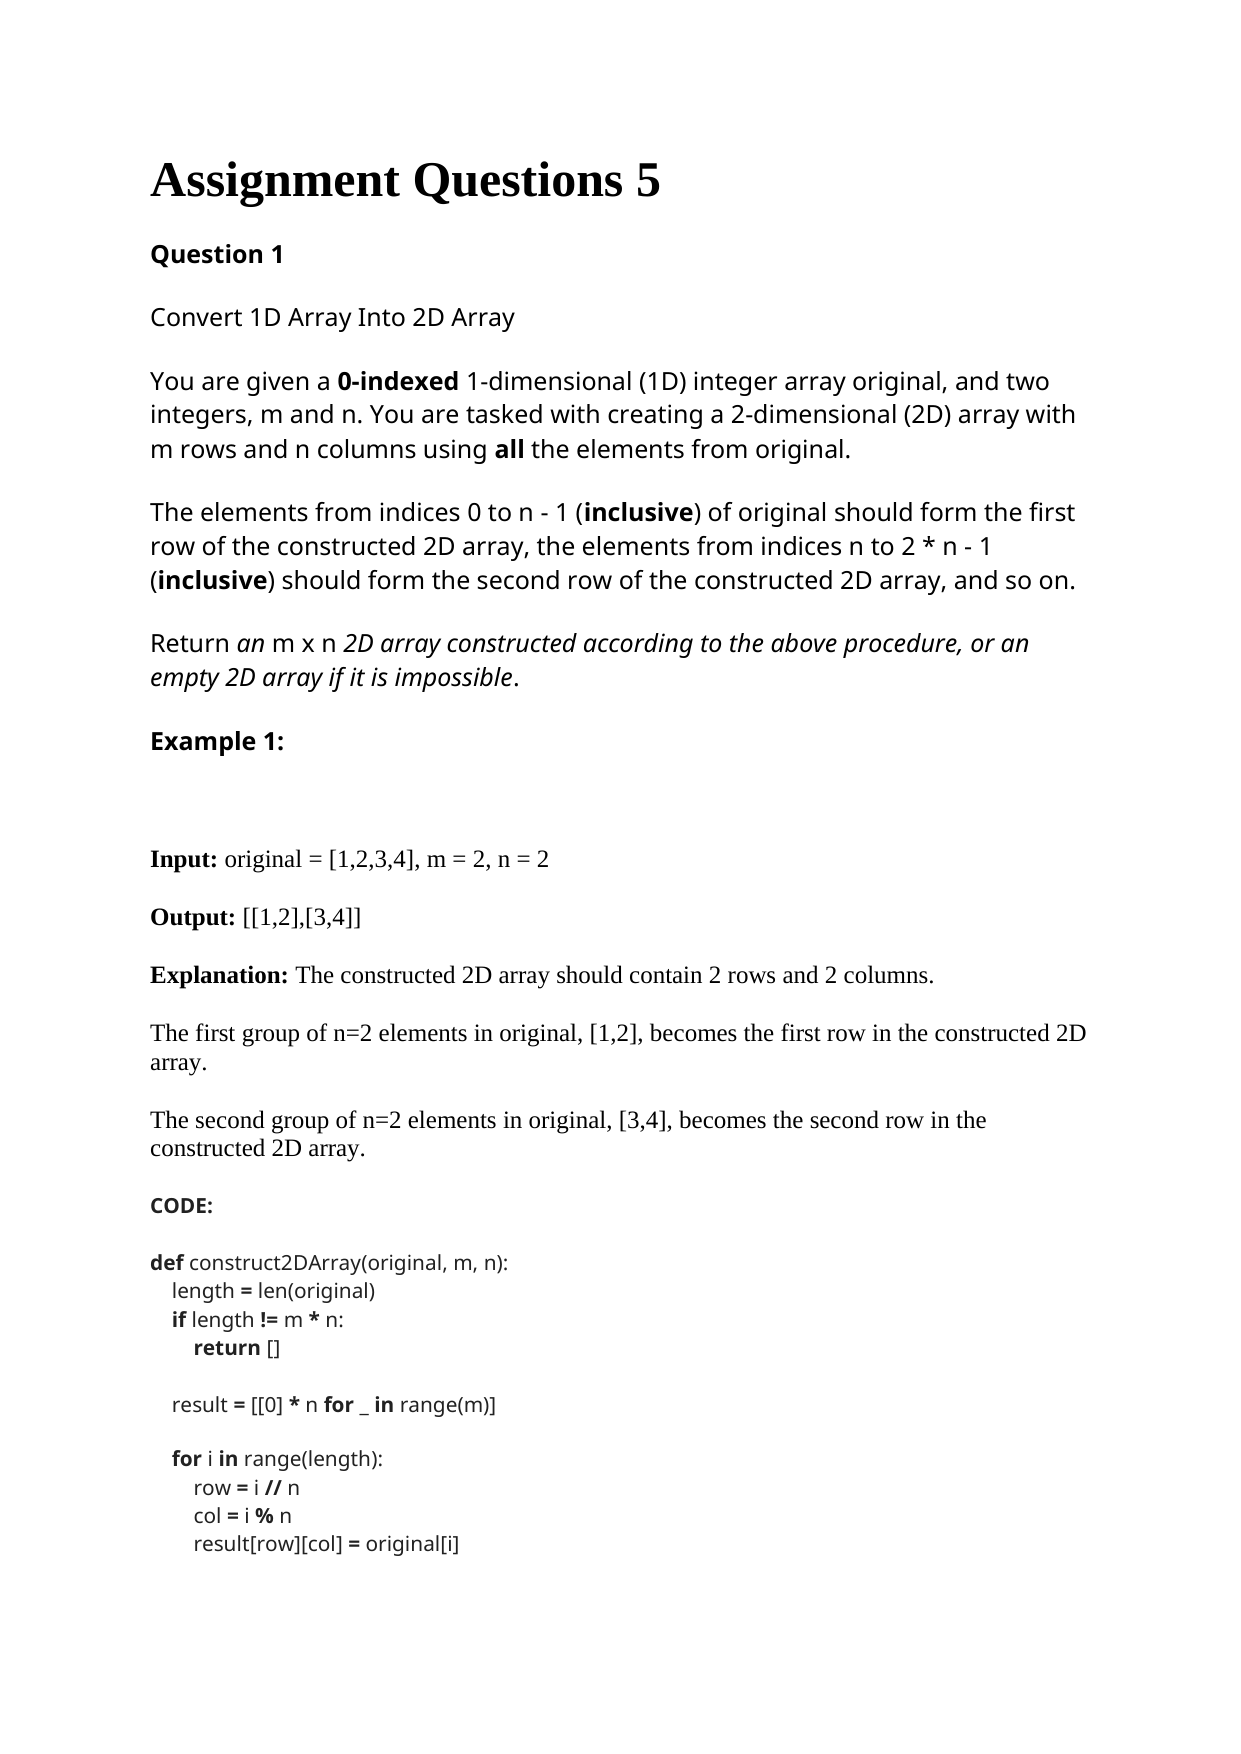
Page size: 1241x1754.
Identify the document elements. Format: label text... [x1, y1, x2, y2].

text The second group of n=2 elements in original, [3,4], becomes the second row in the constructed 2D array. [150, 1105, 1090, 1162]
text result[row][col] = original[i] [150, 1529, 1090, 1558]
text length = len(original) [150, 1277, 1090, 1305]
text The first group of n=2 elements in original, [1,2], becomes the first row in the constructed 2D array. [150, 1018, 1090, 1076]
text Question 1 [150, 237, 1090, 271]
text col = i % n [150, 1501, 1090, 1529]
text for i in range(length): [150, 1444, 1090, 1473]
text Input: original = [1,2,3,4], m = 2, n = 2 [150, 844, 1090, 873]
text Convert 1D Array Into 2D Array [150, 300, 1090, 334]
text Return an m x n 2D array constructed according to the above procedure, or an empty 2D array if it is impossible. [150, 626, 1090, 694]
text result = [[0] * n for _ in range(m)] [150, 1390, 1090, 1419]
text Example 1: [150, 723, 1090, 757]
text def construct2DArray(original, m, n): [150, 1248, 1090, 1277]
text Output: [[1,2],[3,4]] [150, 902, 1090, 931]
text if length != m * n: [150, 1305, 1090, 1333]
text Assignment Questions 5 [150, 150, 1090, 207]
text row = i // n [150, 1473, 1090, 1501]
text return [] [150, 1333, 1090, 1362]
text Explanation: The constructed 2D array should contain 2 rows and 2 columns. [150, 960, 1090, 989]
text The elements from indices 0 to n - 1 (inclusive) of original should form the first row of the constructed 2D array, the elements from indices n to 2 * n - 1 (inclusive) should form the second row of the constructed 2D array, and so on. [150, 494, 1090, 597]
text CODE: [150, 1191, 1090, 1220]
text You are given a 0-indexed 1-dimensional (1D) integer array original, and two integers, m and n. You are tasked with creating a 2-dimensional (2D) array with m rows and n columns using all the elements from original. [150, 363, 1090, 465]
